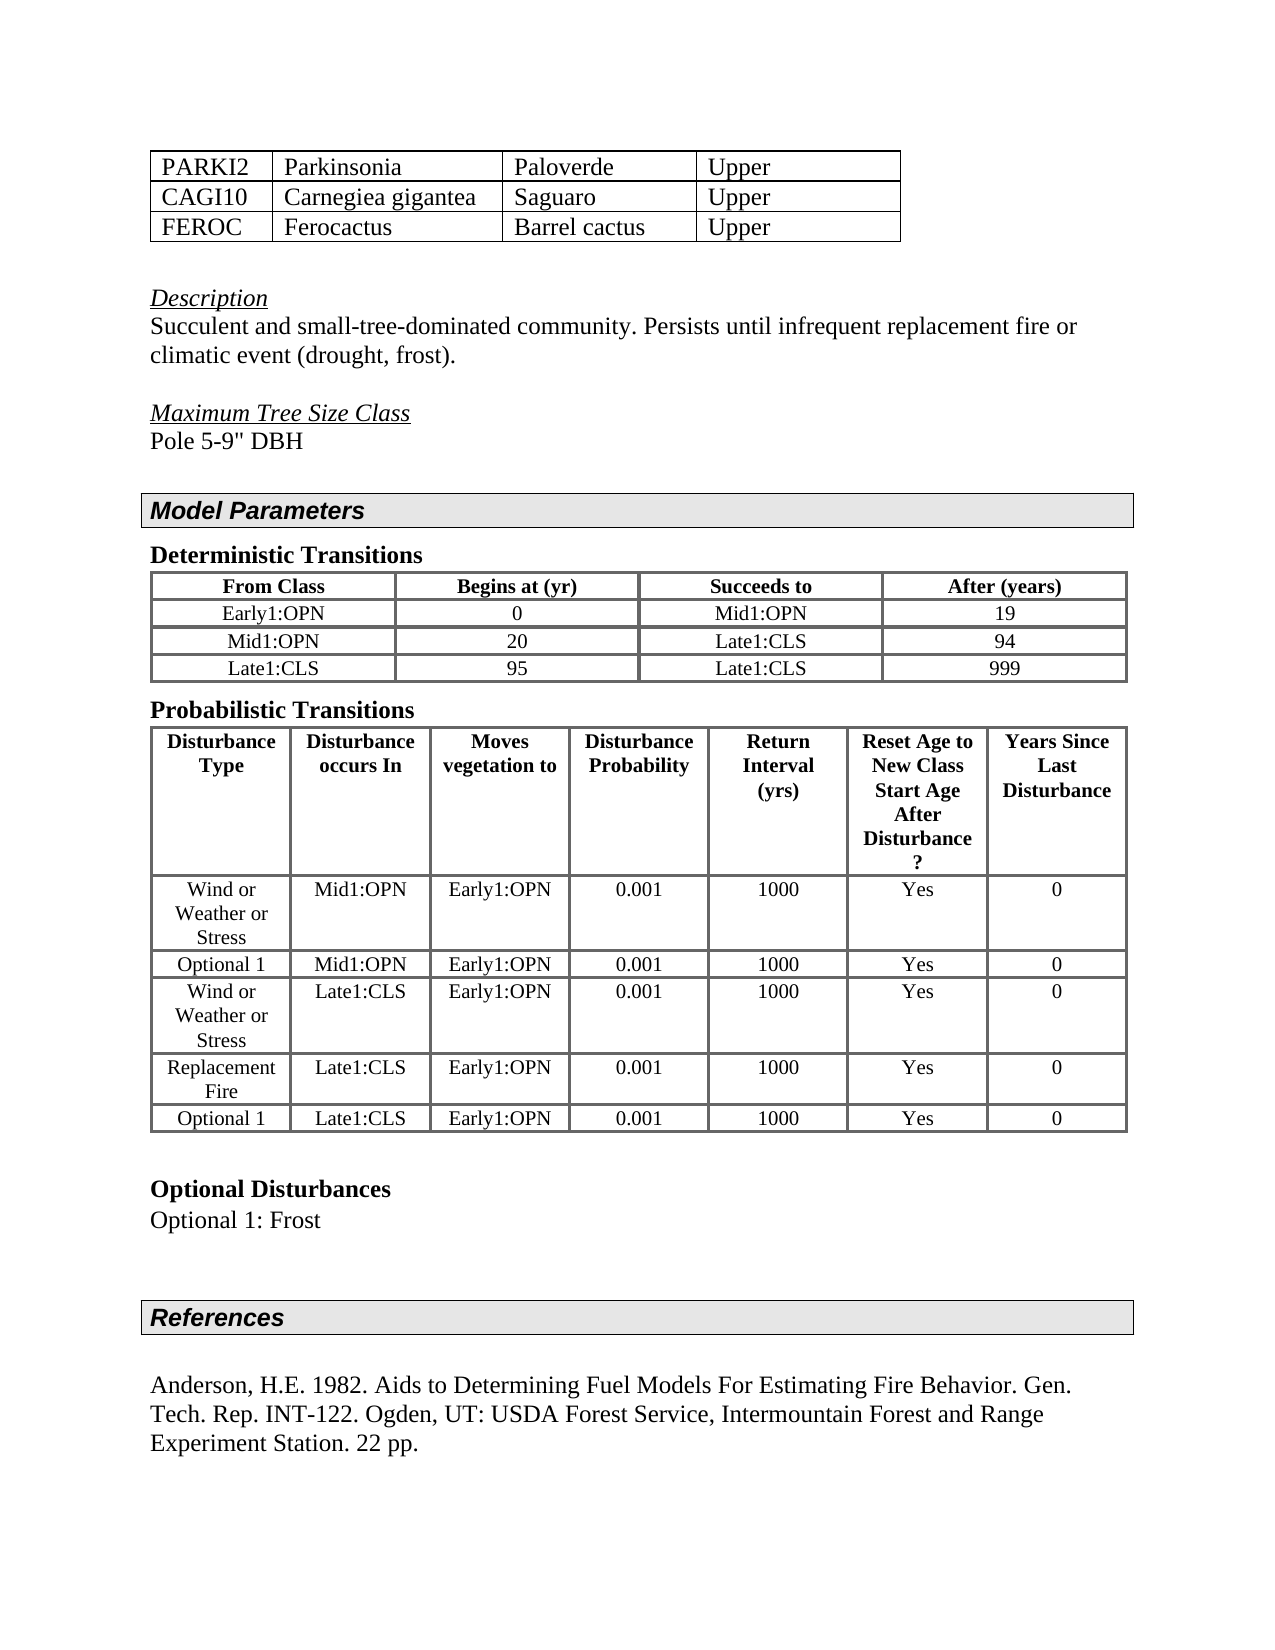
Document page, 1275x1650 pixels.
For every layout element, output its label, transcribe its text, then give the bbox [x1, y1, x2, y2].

table_header Moves vegetation to [432, 729, 568, 874]
table_cell Ferocactus [273, 212, 502, 241]
table_cell Late1:CLS [641, 656, 881, 680]
table_cell PARKI2 [151, 152, 272, 180]
table_cell Barrel cactus [503, 212, 696, 241]
table_cell Early1:OPN [432, 1106, 568, 1130]
text Probabilistic Transitions [150, 695, 1125, 724]
table_cell 0.001 [571, 1106, 707, 1130]
table_cell Upper [697, 182, 900, 211]
table_cell 0.001 [571, 979, 707, 1052]
table_cell FEROC [151, 212, 272, 241]
table_cell 0 [989, 877, 1125, 949]
table_cell Paloverde [503, 152, 696, 180]
table_cell 999 [884, 656, 1125, 680]
table_cell Saguaro [503, 182, 696, 211]
table_cell Late1:CLS [641, 629, 881, 653]
table_cell Early1:OPN [432, 952, 568, 976]
table_cell Early1:OPN [432, 1055, 568, 1103]
table_cell 0.001 [571, 952, 707, 976]
table_cell Yes [849, 952, 986, 976]
table_cell Wind or Weather or Stress [153, 877, 289, 949]
table_cell Late1:CLS [292, 1106, 429, 1130]
table_header Reset Age to New Class Start Age After Disturbance? [849, 729, 986, 874]
table_cell Wind or Weather or Stress [153, 979, 289, 1052]
text Optional 1: Frost [150, 1205, 1125, 1234]
table_cell Carnegiea gigantea [273, 182, 502, 211]
text Anderson, H.E. 1982. Aids to Determining Fuel Models For Estimating Fire Behavior. Gen. Tech. Rep. INT-122. Ogden, UT: USDA Forest Service, Intermountain Forest and Range Experiment Station. 22 pp. [150, 1370, 1125, 1456]
table_cell Replacement Fire [153, 1055, 289, 1103]
table_cell Upper [697, 152, 900, 180]
table_cell 0 [989, 952, 1125, 976]
text References [142, 1301, 1133, 1334]
table_cell Early1:OPN [432, 979, 568, 1052]
table_cell 1000 [710, 877, 846, 949]
table_cell Mid1:OPN [292, 877, 429, 949]
table_cell 0 [989, 979, 1125, 1052]
table_cell Yes [849, 1106, 986, 1130]
table_cell 1000 [710, 1106, 846, 1130]
table_cell 0 [397, 601, 637, 625]
text Maximum Tree Size ClassPole 5-9" DBH [150, 398, 1125, 455]
table_header Begins at (yr) [397, 574, 637, 598]
table_cell 94 [884, 629, 1125, 653]
text Model Parameters [142, 494, 1133, 527]
table_cell Mid1:OPN [153, 629, 394, 653]
table_cell 1000 [710, 952, 846, 976]
table_header Disturbance occurs In [292, 729, 429, 874]
table_cell 1000 [710, 979, 846, 1052]
table_header After (years) [884, 574, 1125, 598]
table_header Succeeds to [641, 574, 881, 598]
table_cell Upper [697, 212, 900, 241]
table_cell CAGI10 [151, 182, 272, 211]
table_cell Optional 1 [153, 1106, 289, 1130]
table_cell 0.001 [571, 877, 707, 949]
table_header Return Interval (yrs) [710, 729, 846, 874]
table_header From Class [153, 574, 394, 598]
table_cell Mid1:OPN [292, 952, 429, 976]
table_cell Late1:CLS [292, 1055, 429, 1103]
table_cell Early1:OPN [432, 877, 568, 949]
table_cell 19 [884, 601, 1125, 625]
text Description [150, 283, 1125, 311]
table_cell 0.001 [571, 1055, 707, 1103]
table_header Disturbance Probability [571, 729, 707, 874]
table_cell 1000 [710, 1055, 846, 1103]
table_cell 95 [397, 656, 637, 680]
table_cell Late1:CLS [153, 656, 394, 680]
table_cell Yes [849, 979, 986, 1052]
table_cell Mid1:OPN [641, 601, 881, 625]
table_cell Early1:OPN [153, 601, 394, 625]
table_header Disturbance Type [153, 729, 289, 874]
table_cell Yes [849, 1055, 986, 1103]
table_cell Late1:CLS [292, 979, 429, 1052]
table_cell Optional 1 [153, 952, 289, 976]
table_cell 0 [989, 1106, 1125, 1130]
table_header Years Since Last Disturbance [989, 729, 1125, 874]
text Deterministic Transitions [150, 540, 1125, 569]
table_cell Parkinsonia [273, 152, 502, 180]
text Succulent and small-tree-dominated community. Persists until infrequent replacement fire or climatic event (drought, frost). [150, 311, 1125, 369]
text Optional Disturbances [150, 1174, 1125, 1203]
table_cell 0 [989, 1055, 1125, 1103]
table_cell Yes [849, 877, 986, 949]
table_cell 20 [397, 629, 637, 653]
